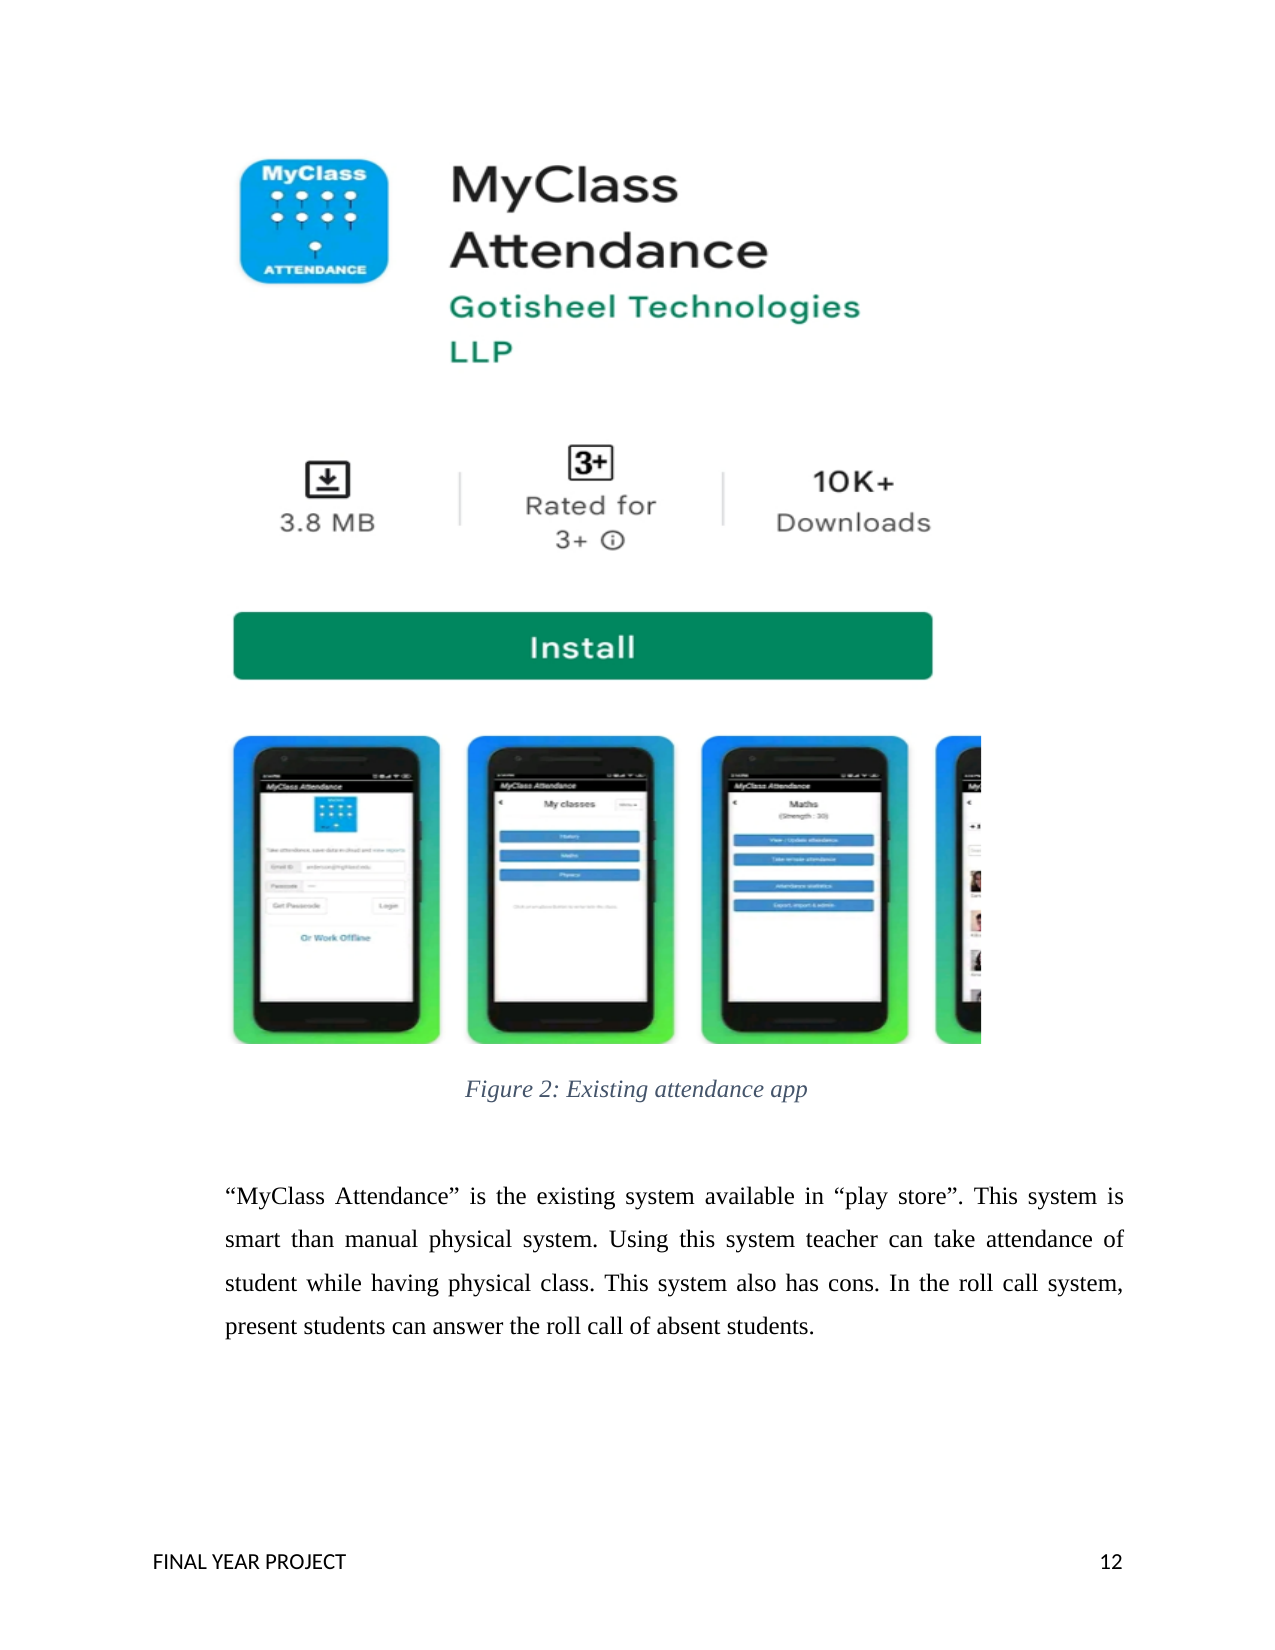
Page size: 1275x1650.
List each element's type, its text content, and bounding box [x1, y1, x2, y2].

list “MyClass Attendance” is the existing system available in “play store”. This system is smart than manual physical system. Using this system teacher can take attendance of student while having physical class. This system also has cons. In the roll call system, present students can answer the roll call of absent students. [225, 1181, 1125, 1339]
picture [210, 150, 982, 1044]
text Figure 2: Existing attendance app [150, 1074, 1125, 1103]
